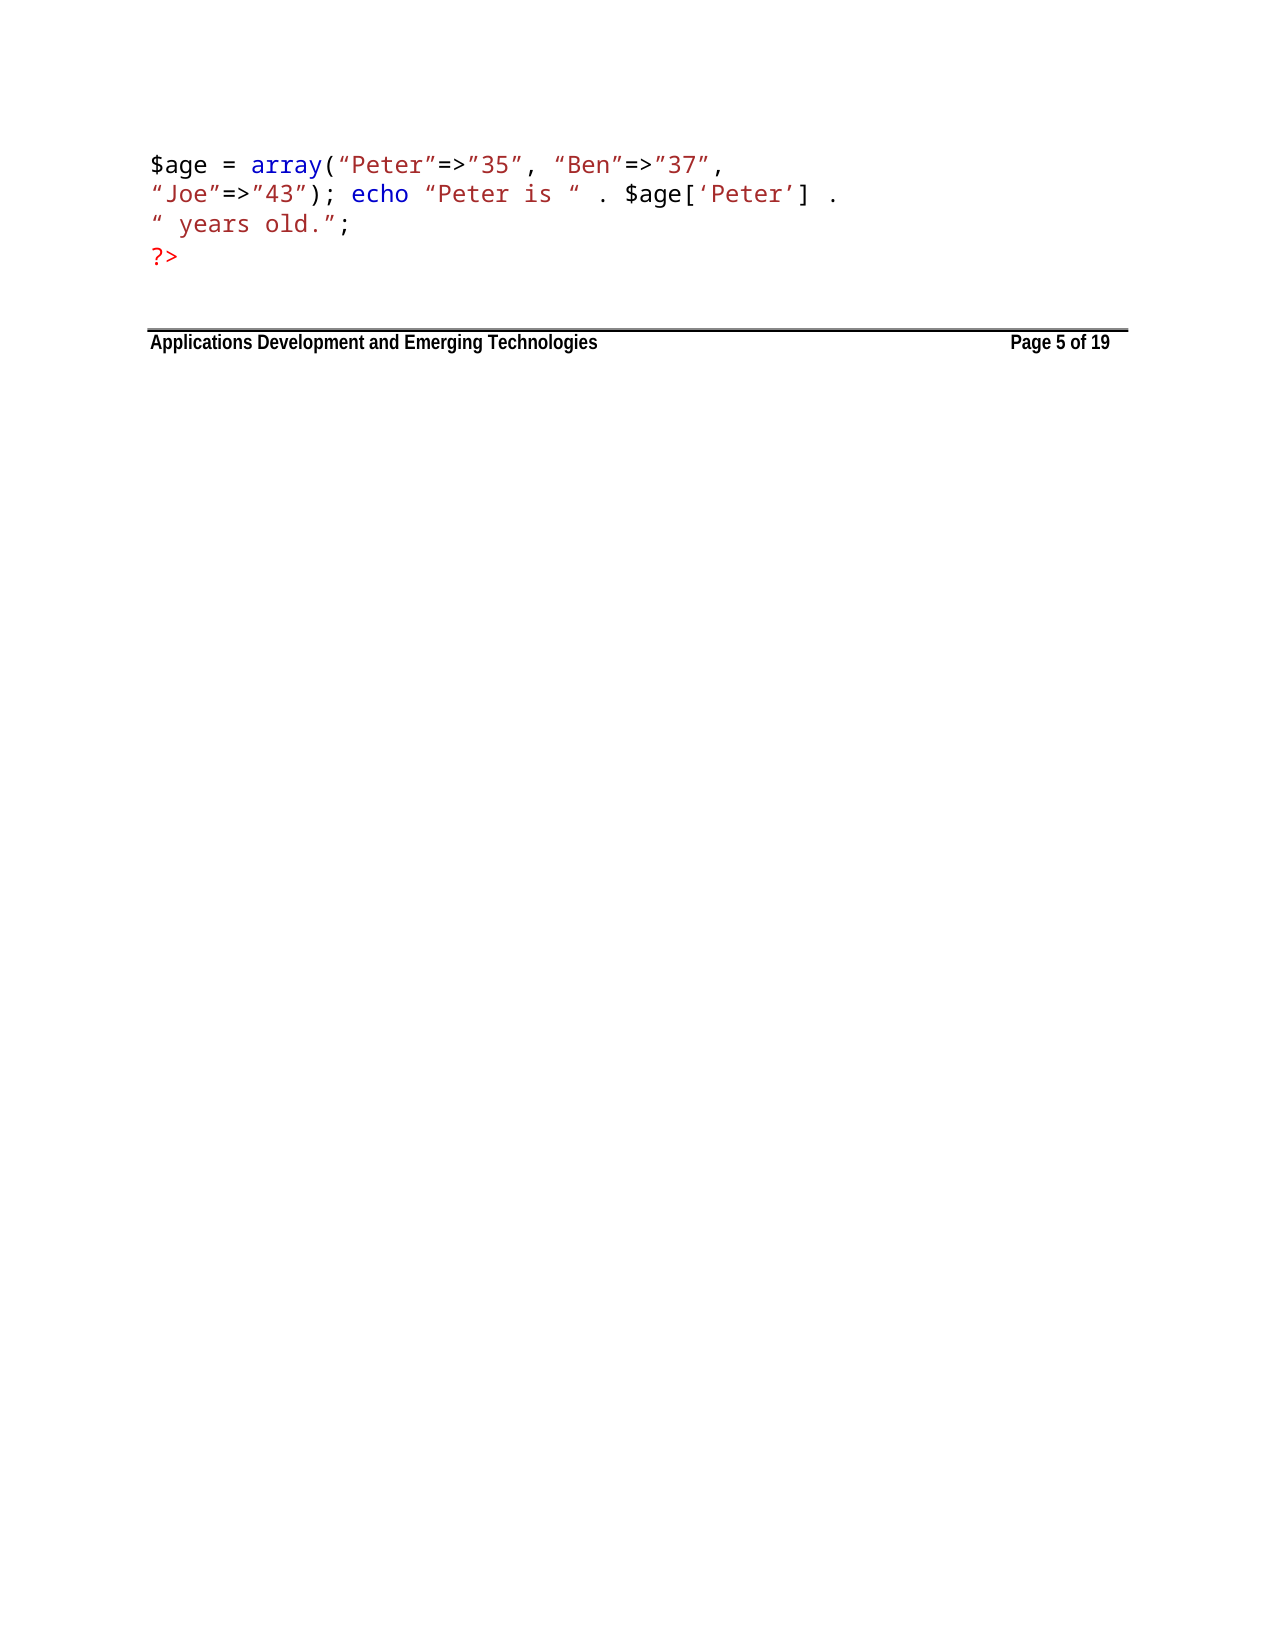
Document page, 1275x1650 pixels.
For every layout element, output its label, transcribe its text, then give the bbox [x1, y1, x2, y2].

text ?> [150, 240, 1125, 273]
text $age = array(“Peter”=>”35”, “Ben”=>”37”, “Joe”=>”43”); echo “Peter is “ . $age[‘Peter’] . “ years old.”; [150, 150, 862, 240]
text Applications Development and Emerging Technologies Page 5 of 19 [150, 330, 1125, 354]
picture [147, 328, 1129, 332]
